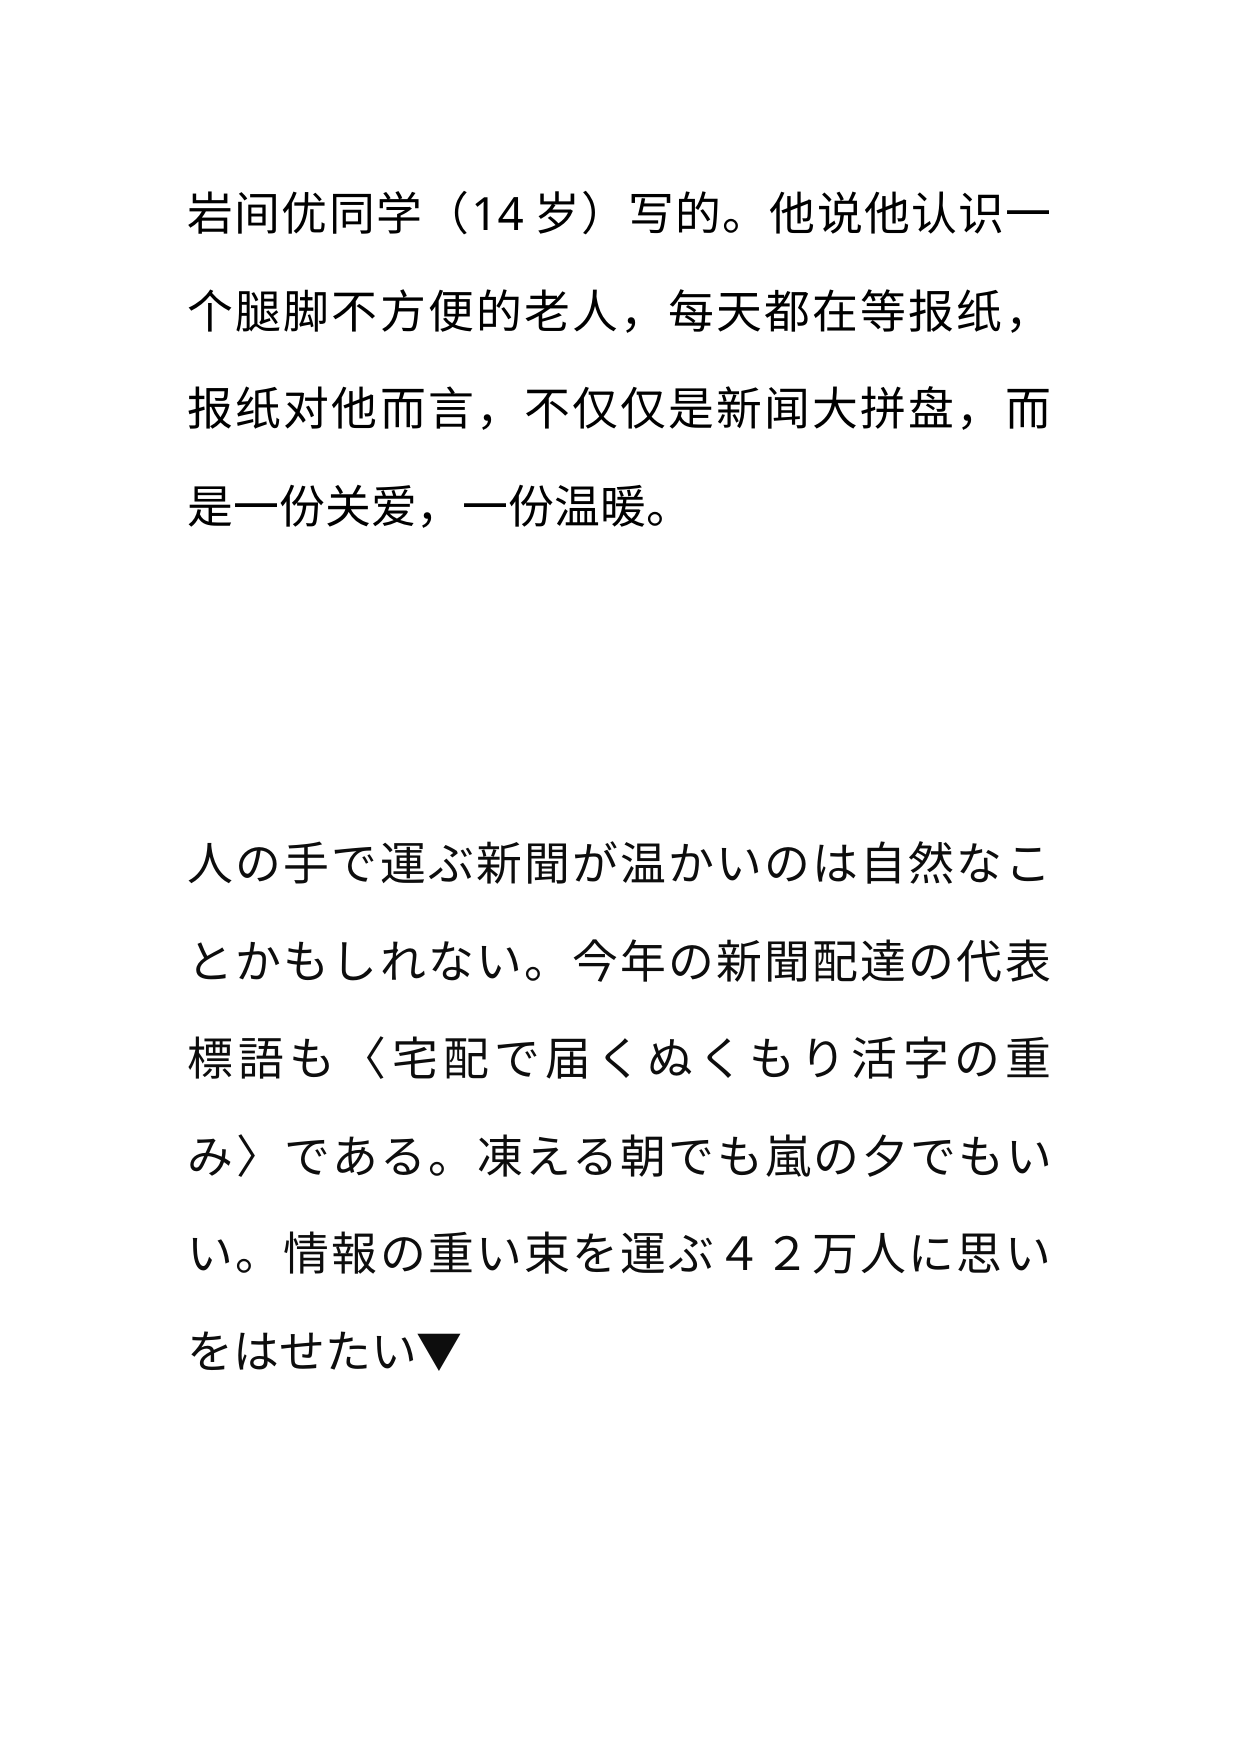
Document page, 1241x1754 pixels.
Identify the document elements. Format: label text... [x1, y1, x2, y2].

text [187, 162, 1053, 552]
text 人の手で運ぶ新聞が温かいのは自然なことかもしれない。今年の新聞配達の代表標語も〈宅配で届くぬくもり活字の重み〉である。凍える朝でも嵐の夕でもいい。情報の重い束を運ぶ４２万人に思いをはせたい▼ [187, 812, 1053, 1397]
